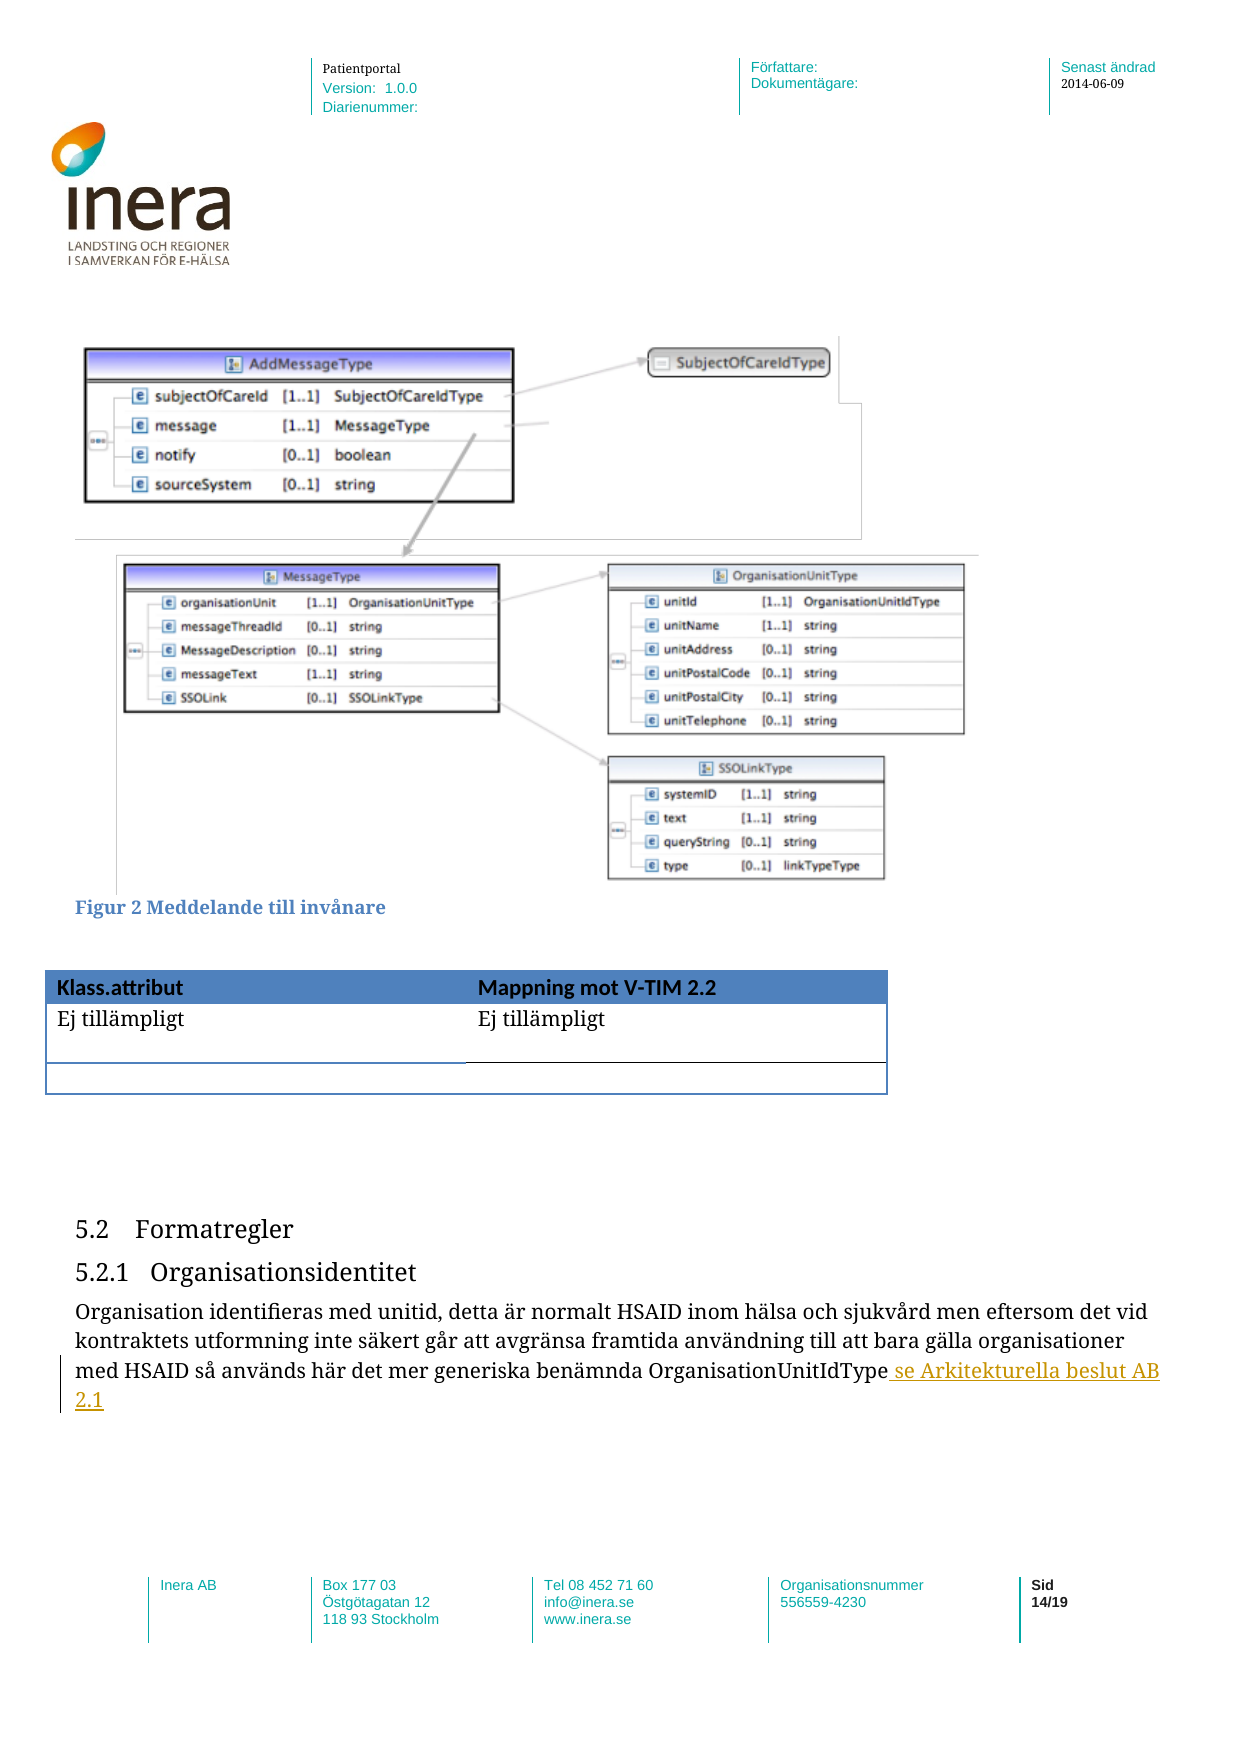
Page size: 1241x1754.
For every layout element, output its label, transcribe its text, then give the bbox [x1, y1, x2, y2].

subtitle Formatregler [75, 1212, 1165, 1246]
table_cell [466, 1063, 886, 1093]
table_header Mappning mot V-TIM 2.2 [466, 972, 886, 1001]
text Organisation identifieras med unitid, detta är normalt HSAID inom hälsa och sjukvård men eftersom det vid kontraktets utformning inte säkert går att avgränsa framtida användning till att bara gälla organisationer med HSAID så används här det mer generiska benämnda OrganisationUnitIdType [75, 1297, 1165, 1413]
subtitle Organisationsidentitet [75, 1254, 1165, 1288]
table_cell Ej tillämpligt [466, 1004, 886, 1062]
table_cell Ej tillämpligt [47, 1004, 466, 1062]
table_header Klass.attribut [47, 972, 466, 1001]
table_cell [47, 1064, 466, 1093]
picture [51, 122, 230, 265]
